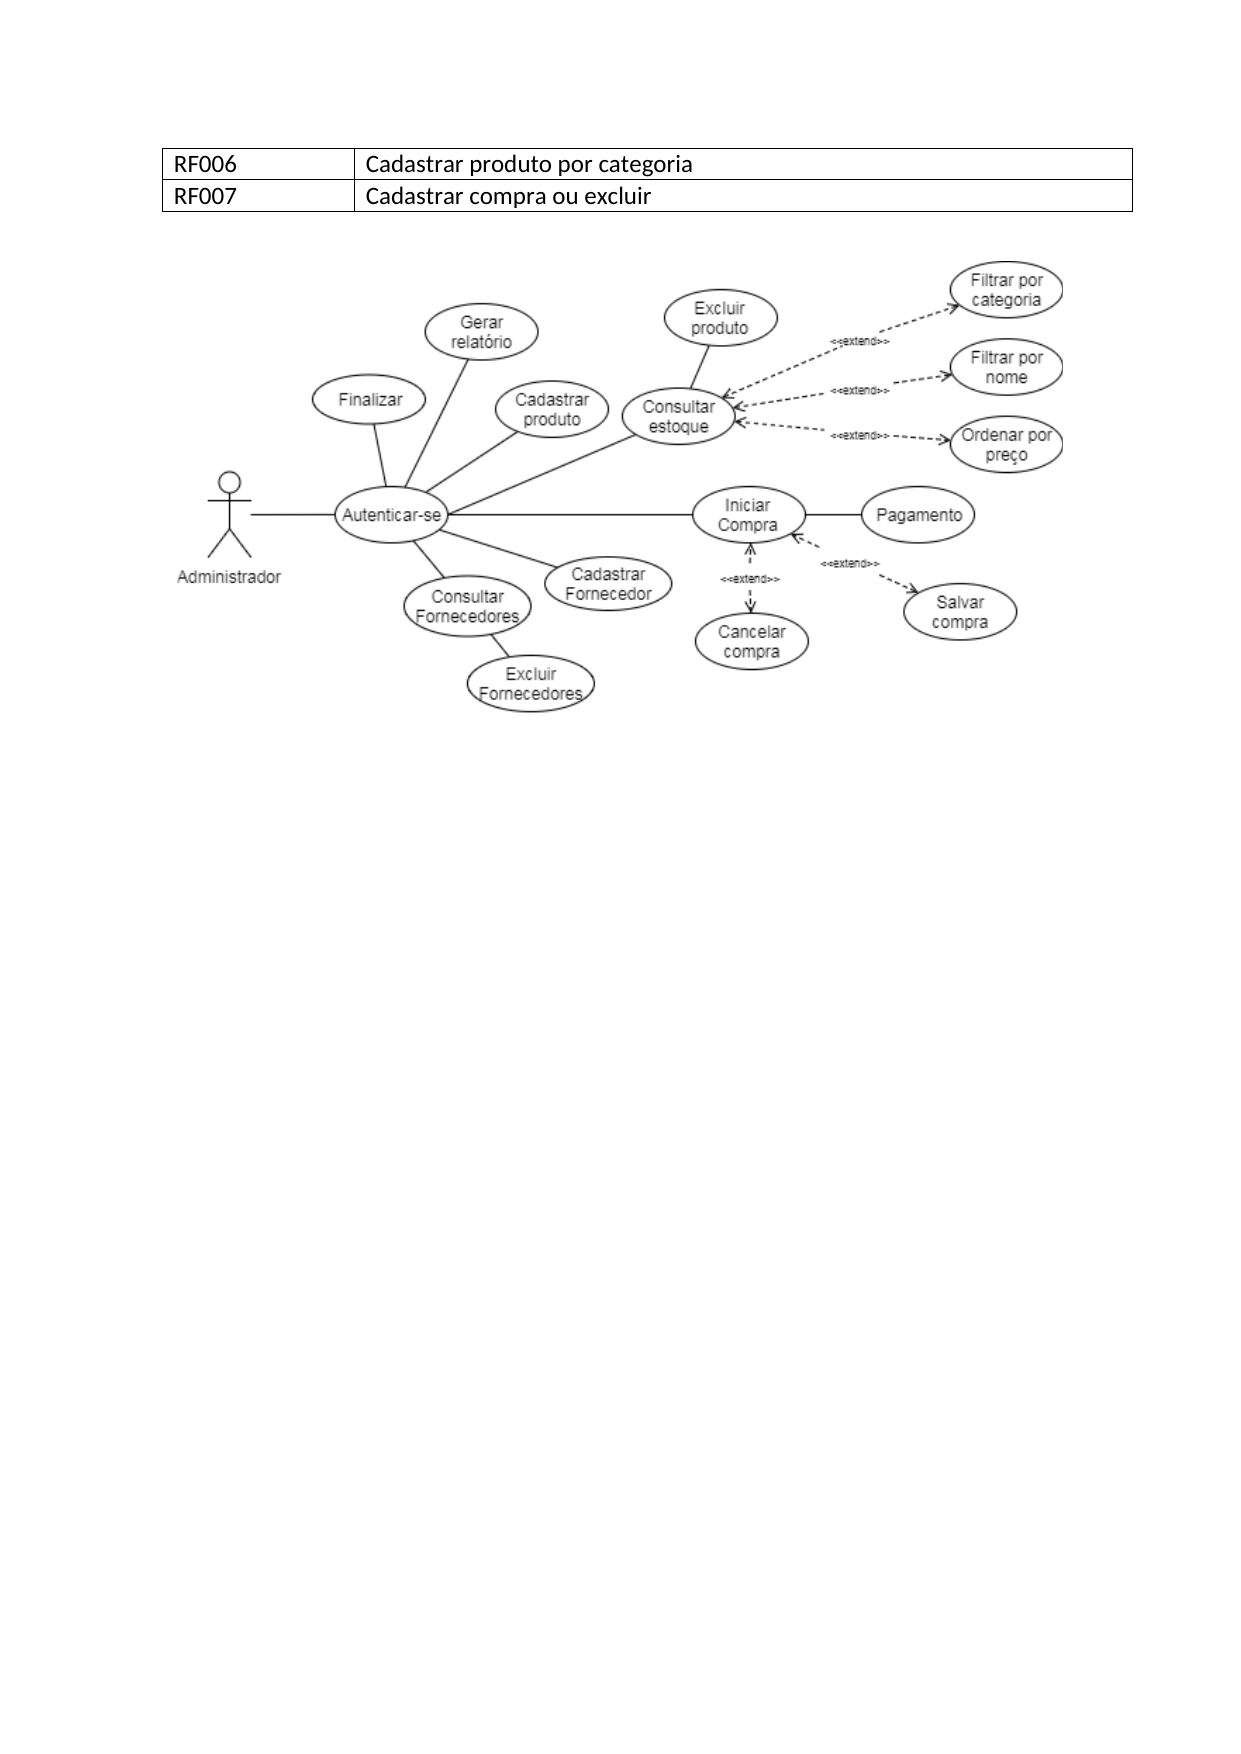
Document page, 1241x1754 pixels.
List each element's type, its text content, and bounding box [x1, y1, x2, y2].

table_cell Cadastrar produto por categoria [355, 149, 1132, 179]
picture [177, 261, 1063, 714]
table_cell Cadastrar compra ou excluir [355, 180, 1132, 211]
table_cell RF007 [163, 180, 354, 211]
table_cell RF006 [163, 149, 354, 179]
